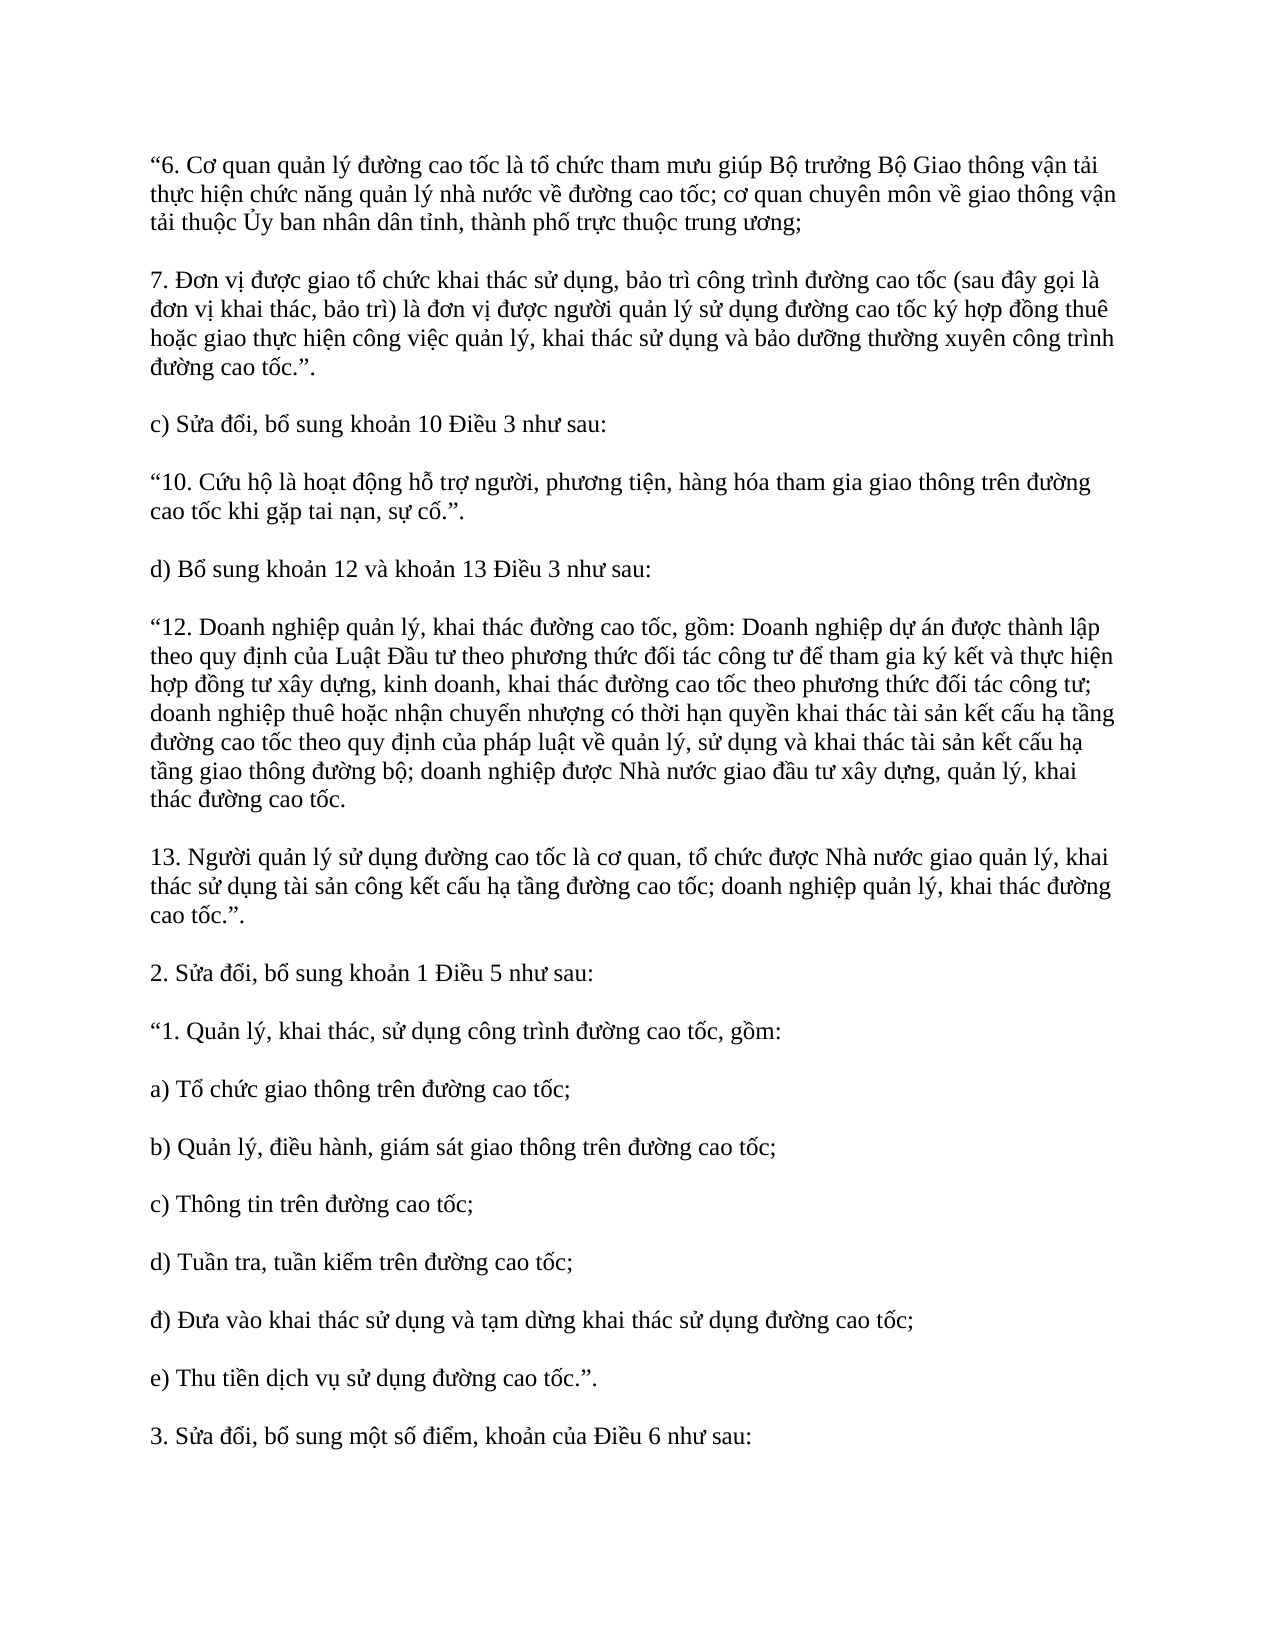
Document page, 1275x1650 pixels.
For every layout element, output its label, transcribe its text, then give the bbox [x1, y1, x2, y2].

text “1. Quản lý, khai thác, sử dụng công trình đường cao tốc, gồm: [150, 1016, 1125, 1044]
text 7. Đơn vị được giao tổ chức khai thác sử dụng, bảo trì công trình đường cao tốc (sau đây gọi là đơn vị khai thác, bảo trì) là đơn vị được người quản lý sử dụng đường cao tốc ký hợp đồng thuê hoặc giao thực hiện công việc quản lý, khai thác sử dụng và bảo dưỡng thường xuyên công trình đường cao tốc.”. [150, 265, 1125, 380]
text “6. Cơ quan quản lý đường cao tốc là tổ chức tham mưu giúp Bộ trưởng Bộ Giao thông vận tải thực hiện chức năng quản lý nhà nước về đường cao tốc; cơ quan chuyên môn về giao thông vận tải thuộc Ủy ban nhân dân tỉnh, thành phố trực thuộc trung ương; [150, 150, 1125, 236]
text “12. Doanh nghiệp quản lý, khai thác đường cao tốc, gồm: Doanh nghiệp dự án được thành lập theo quy định của Luật Đầu tư theo phương thức đối tác công tư để tham gia ký kết và thực hiện hợp đồng tư xây dựng, kinh doanh, khai thác đường cao tốc theo phương thức đối tác công tư; doanh nghiệp thuê hoặc nhận chuyển nhượng có thời hạn quyền khai thác tài sản kết cấu hạ tầng đường cao tốc theo quy định của pháp luật về quản lý, sử dụng và khai thác tài sản kết cấu hạ tầng giao thông đường bộ; doanh nghiệp được Nhà nước giao đầu tư xây dựng, quản lý, khai thác đường cao tốc. [150, 612, 1125, 813]
text đ) Đưa vào khai thác sử dụng và tạm dừng khai thác sử dụng đường cao tốc; [150, 1305, 1125, 1334]
text c) Sửa đổi, bổ sung khoản 10 Điều 3 như sau: [150, 409, 1125, 438]
text e) Thu tiền dịch vụ sử dụng đường cao tốc.”. [150, 1363, 1125, 1392]
text b) Quản lý, điều hành, giám sát giao thông trên đường cao tốc; [150, 1132, 1125, 1160]
text 3. Sửa đổi, bổ sung một số điểm, khoản của Điều 6 như sau: [150, 1421, 1125, 1450]
text d) Bổ sung khoản 12 và khoản 13 Điều 3 như sau: [150, 554, 1125, 583]
text c) Thông tin trên đường cao tốc; [150, 1189, 1125, 1218]
text 13. Người quản lý sử dụng đường cao tốc là cơ quan, tổ chức được Nhà nước giao quản lý, khai thác sử dụng tài sản công kết cấu hạ tầng đường cao tốc; doanh nghiệp quản lý, khai thác đường cao tốc.”. [150, 842, 1125, 929]
text 2. Sửa đổi, bổ sung khoản 1 Điều 5 như sau: [150, 958, 1125, 987]
text “10. Cứu hộ là hoạt động hỗ trợ người, phương tiện, hàng hóa tham gia giao thông trên đường cao tốc khi gặp tai nạn, sự cố.”. [150, 467, 1125, 525]
text a) Tổ chức giao thông trên đường cao tốc; [150, 1074, 1125, 1102]
text d) Tuần tra, tuần kiểm trên đường cao tốc; [150, 1247, 1125, 1276]
